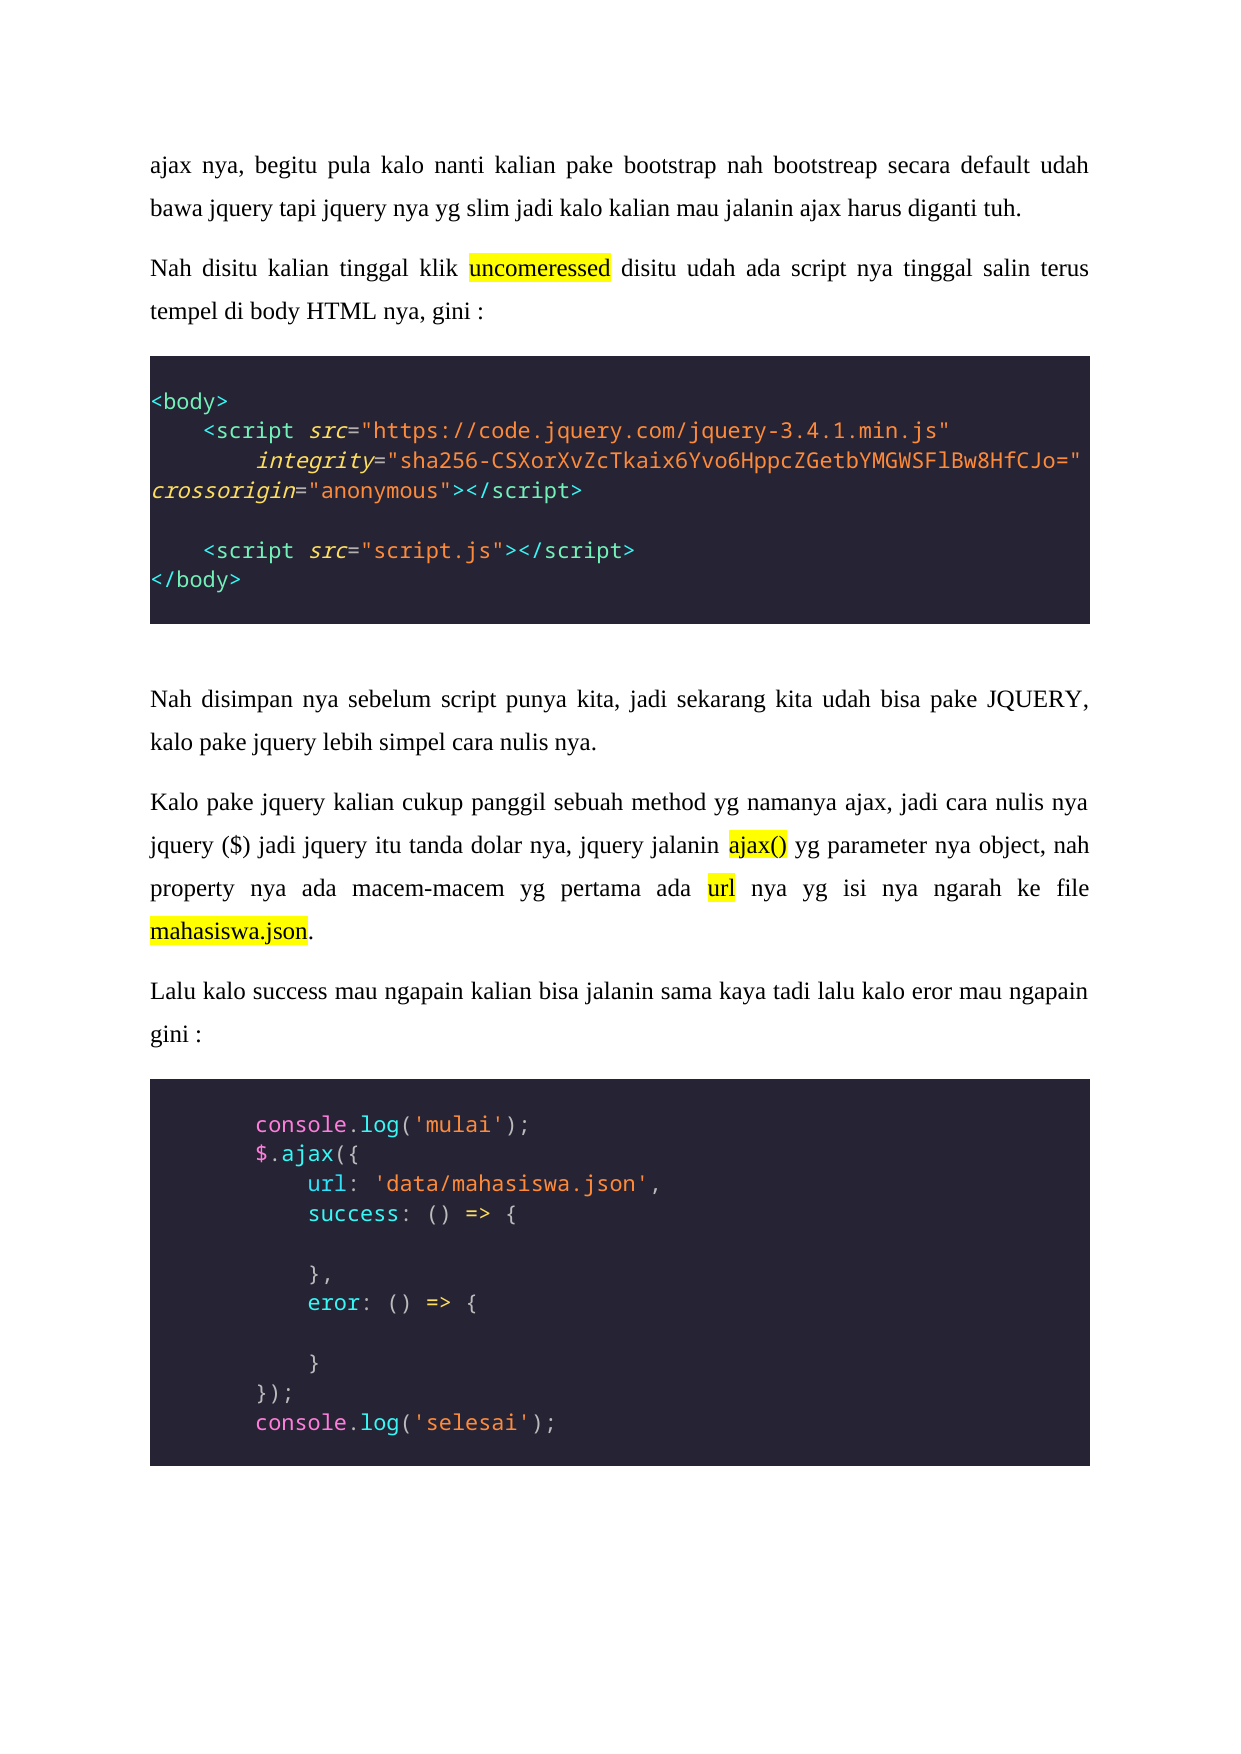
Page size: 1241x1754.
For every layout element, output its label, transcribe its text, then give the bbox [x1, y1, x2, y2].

text Kalo pake jquery kalian cukup panggil sebuah method yg namanya ajax, jadi cara nulis nya jquery ($) jadi jquery itu tanda dolar nya, jquery jalanin ajax() yg parameter nya object, nah property nya ada macem-macem yg pertama ada url nya yg isi nya ngarah ke file mahasiswa.json. [150, 787, 1090, 945]
text integrity="sha256-CSXorXvZcTkaix6Yvo6HppcZGetbYMGWSFlBw8HfCJo=" crossorigin="anonymous"></script> [150, 445, 1090, 505]
text console.log('selesai'); [150, 1406, 1090, 1436]
text <script src="script.js"></script> [150, 534, 1090, 564]
text }); [150, 1377, 1090, 1406]
text url: 'data/mahasiswa.json', [150, 1168, 1090, 1198]
text } [150, 1347, 1090, 1377]
text success: () => { [150, 1198, 1090, 1228]
text eror: () => { [150, 1287, 1090, 1317]
text Lalu kalo success mau ngapain kalian bisa jalanin sama kaya tadi lalu kalo eror mau ngapain gini : [150, 976, 1090, 1048]
text <script src="https://code.jquery.com/jquery-3.4.1.min.js" [150, 415, 1090, 445]
text }, [150, 1257, 1090, 1287]
text <body> [150, 386, 1090, 415]
text $.ajax({ [150, 1138, 1090, 1168]
text Nah disitu kalian tinggal klik uncomeressed disitu udah ada script nya tinggal salin terus tempel di body HTML nya, gini : [150, 253, 1090, 325]
text </body> [150, 564, 1090, 594]
text Nah disimpan nya sebelum script punya kita, jadi sekarang kita udah bisa pake JQUERY, kalo pake jquery lebih simpel cara nulis nya. [150, 684, 1090, 756]
text console.log('mulai'); [150, 1108, 1090, 1138]
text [150, 150, 1090, 222]
